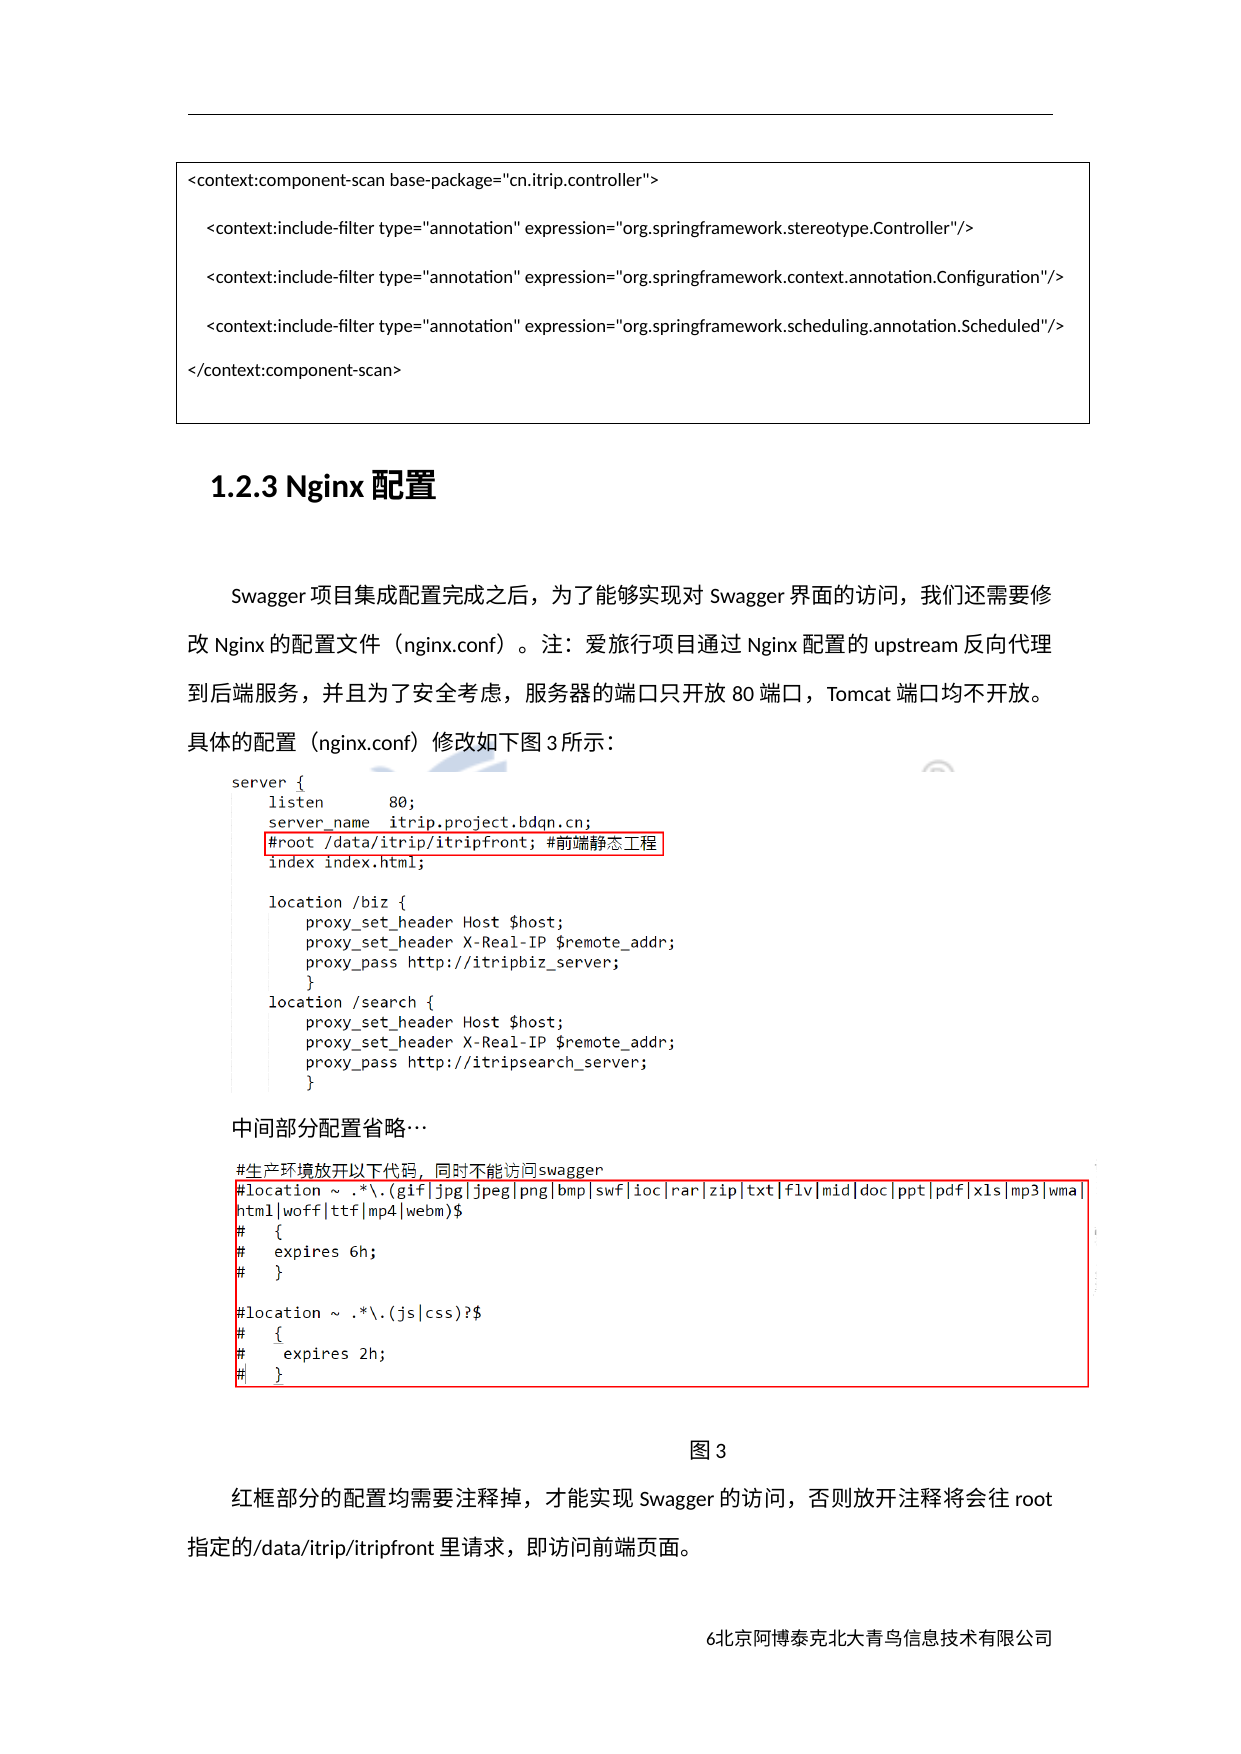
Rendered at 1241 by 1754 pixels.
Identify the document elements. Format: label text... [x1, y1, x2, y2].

text 图3 [187, 1433, 1053, 1465]
table_header <context:component-scan base-package="cn.itrip.controller"> <context:include-filter type="annotation" expression="org.springframework.stereotype.Controller"/> <context:include-filter type="annotation" expression="org.springframework.context.annotation.Configuration"/> <context:include-filter type="annotation" expression="org.springframework.scheduling.annotation.Scheduled"/> </context:component-scan> [177, 163, 1089, 423]
subtitle 1.2.3 Nginx配置 [209, 451, 1031, 516]
text 中间部分配置省略… [187, 1111, 1053, 1143]
picture [203, 757, 1097, 1111]
text 红框部分的配置均需要注释掉，才能实现Swagger的访问，否则放开注释将会往root指定的/data/itrip/itripfront里请求，即访问前端页面。 [187, 1481, 1053, 1562]
picture [231, 1159, 1097, 1394]
text Swagger项目集成配置完成之后，为了能够实现对Swagger界面的访问，我们还需要修改Nginx的配置文件（nginx.conf）。注：爱旅行项目通过Nginx配置的upstream反向代理到后端服务，并且为了安全考虑，服务器的端口只开放80端口，Tomcat端口均不开放。具体的配置（nginx.conf）修改如下图3所示： [187, 578, 1053, 757]
